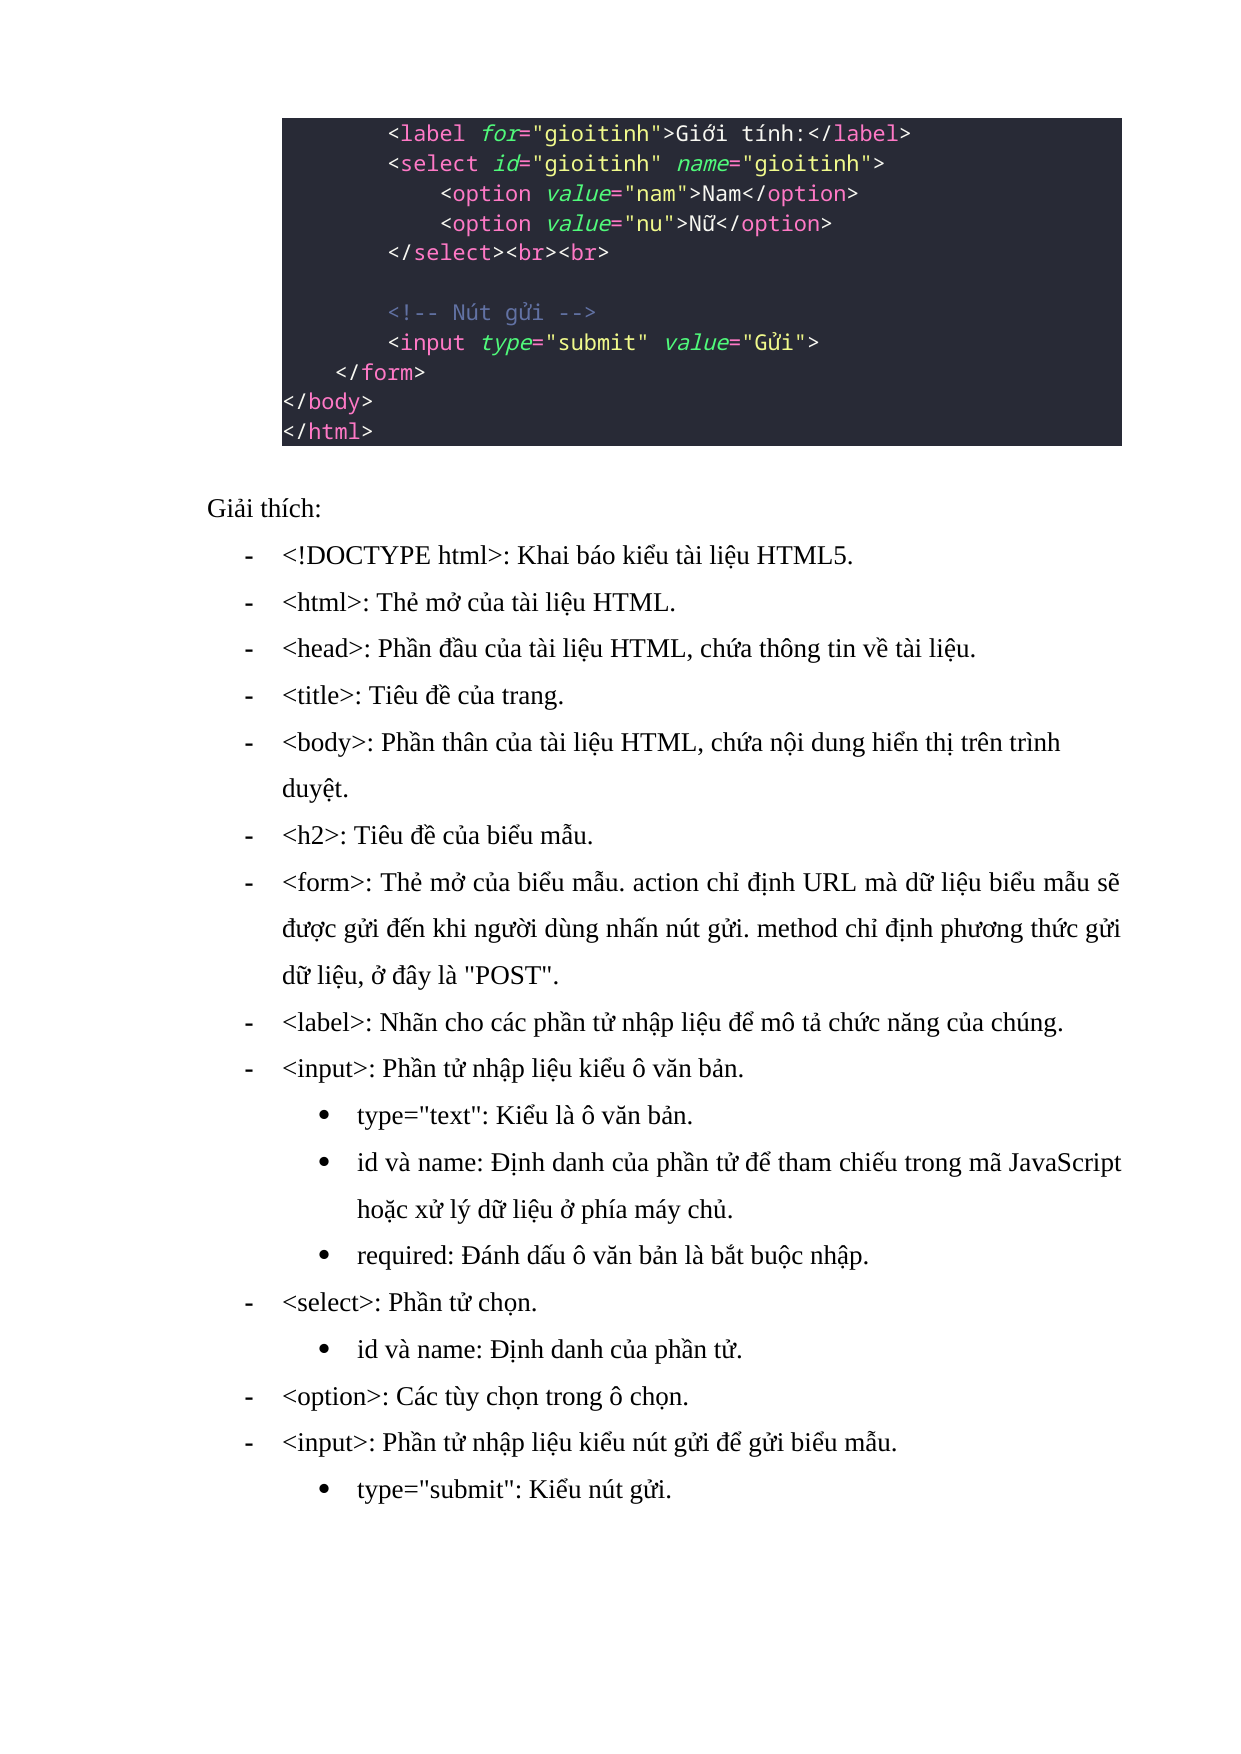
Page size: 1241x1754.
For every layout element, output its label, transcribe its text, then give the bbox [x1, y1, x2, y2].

list <title>: Tiêu đề của trang. [244, 679, 1122, 710]
list required: Đánh dấu ô văn bản là bắt buộc nhập. [319, 1239, 1122, 1271]
text <select id="gioitinh" name="gioitinh"> [282, 148, 1122, 178]
list <head>: Phần đầu của tài liệu HTML, chứa thông tin về tài liệu. [244, 632, 1122, 664]
list type="text": Kiểu là ô văn bản. [319, 1099, 1122, 1130]
list <input>: Phần tử nhập liệu kiểu nút gửi để gửi biểu mẫu. [244, 1427, 1122, 1458]
list <!DOCTYPE html>: Khai báo kiểu tài liệu HTML5. [244, 539, 1122, 570]
text </body> [282, 386, 1122, 416]
text <!-- Nút gửi --> [282, 297, 1122, 327]
list <html>: Thẻ mở của tài liệu HTML. [244, 586, 1122, 617]
list <h2>: Tiêu đề của biểu mẫu. [244, 819, 1122, 850]
text <input type="submit" value="Gửi"> [282, 327, 1122, 356]
text <option value="nam">Nam</option> [282, 178, 1122, 207]
list id và name: Định danh của phần tử. [319, 1333, 1122, 1364]
list <input>: Phần tử nhập liệu kiểu ô văn bản. [244, 1052, 1122, 1084]
text </form> [282, 356, 1122, 386]
text <option value="nu">Nữ</option> [282, 207, 1122, 237]
list duyệt. [282, 772, 1122, 804]
text <label for="gioitinh">Giới tính:</label> [282, 118, 1122, 148]
list <option>: Các tùy chọn trong ô chọn. [244, 1380, 1122, 1411]
list <form>: Thẻ mở của biểu mẫu. action chỉ định URL mà dữ liệu biểu mẫu sẽ được gửi đến khi người dùng nhấn nút gửi. method chỉ định phương thức gửi dữ liệu, ở đây là "POST". [244, 866, 1122, 990]
list <body>: Phần thân của tài liệu HTML, chứa nội dung hiển thị trên trình [244, 726, 1122, 757]
text </html> [282, 416, 1122, 446]
text </select><br><br> [282, 237, 1122, 267]
text Giải thích: [207, 492, 1122, 524]
list <select>: Phần tử chọn. [244, 1286, 1122, 1317]
list type="submit": Kiểu nút gửi. [319, 1473, 1122, 1504]
list id và name: Định danh của phần tử để tham chiếu trong mã JavaScript hoặc xử lý dữ liệu ở phía máy chủ. [319, 1146, 1122, 1224]
list <label>: Nhãn cho các phần tử nhập liệu để mô tả chức năng của chúng. [244, 1006, 1122, 1037]
